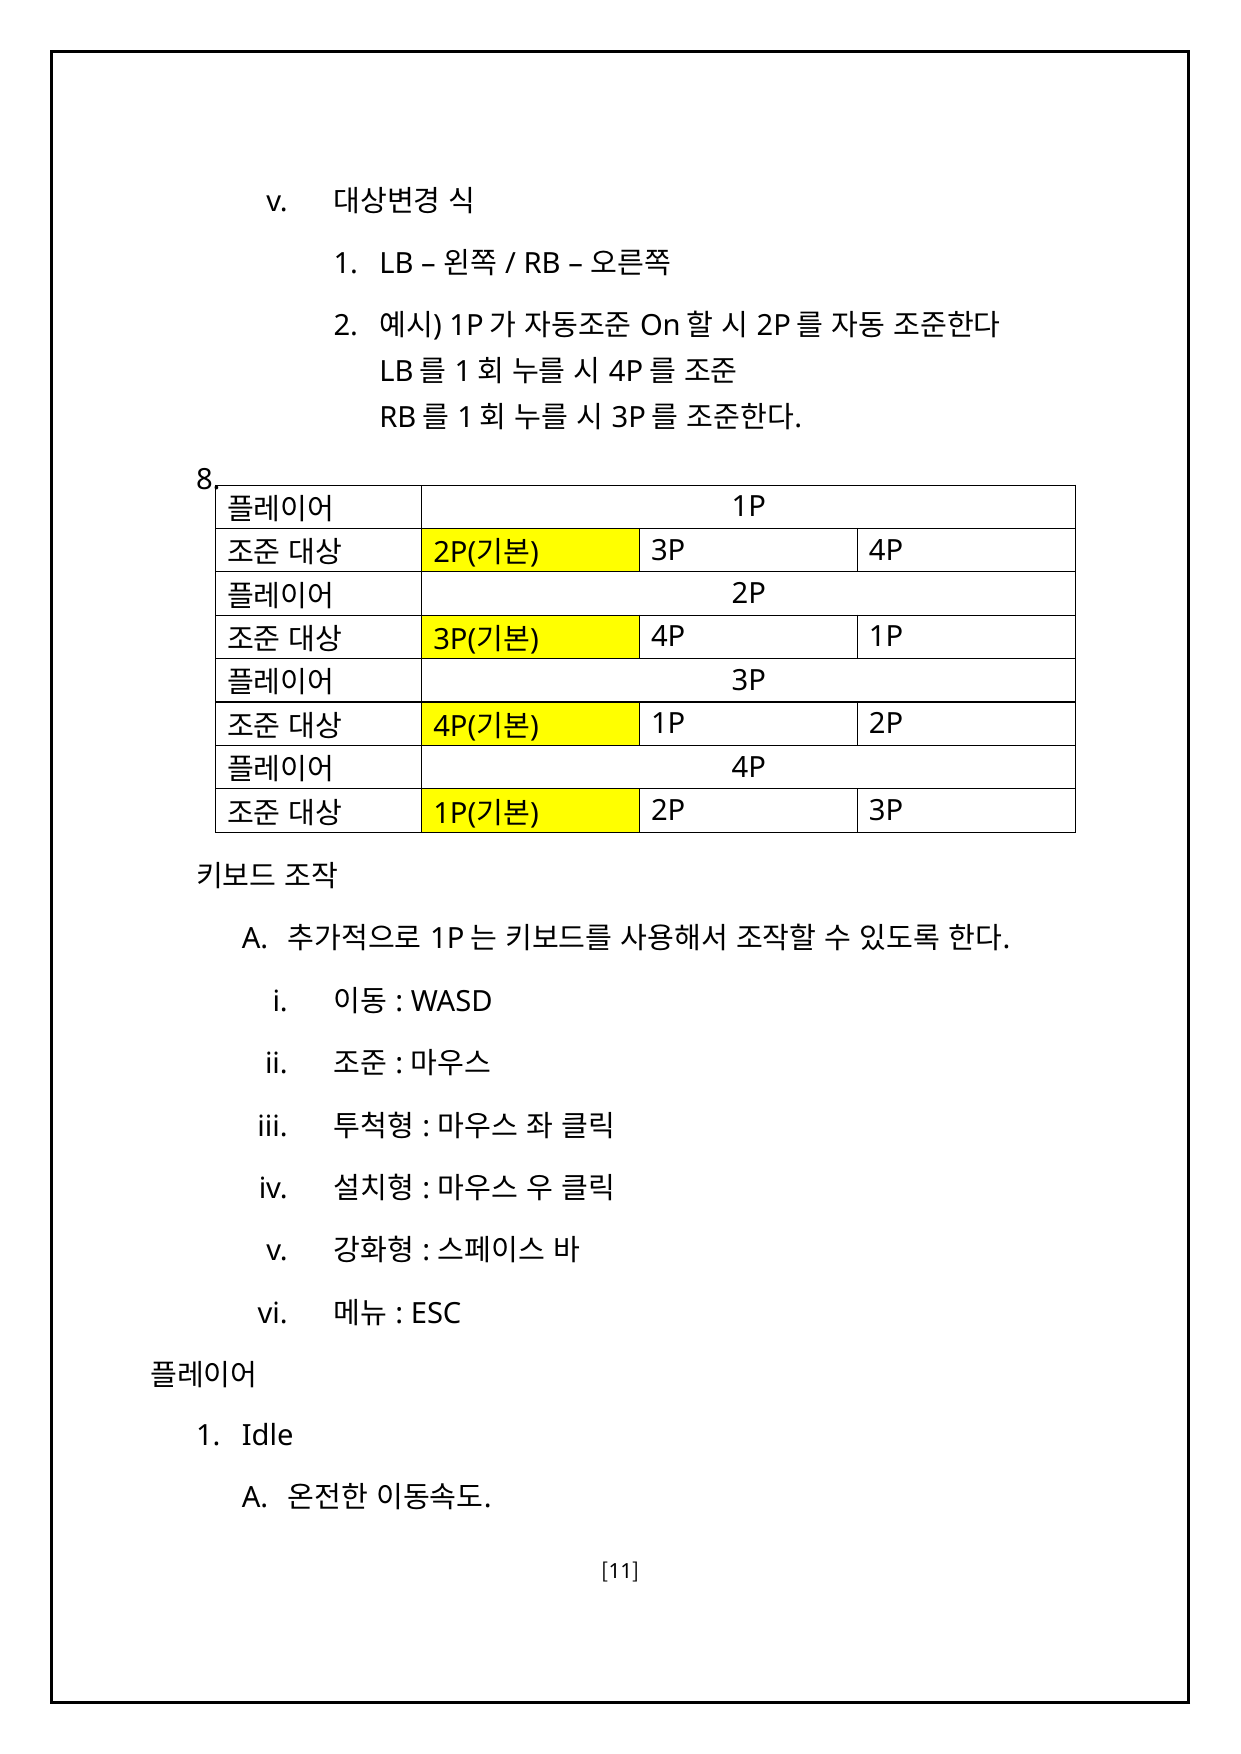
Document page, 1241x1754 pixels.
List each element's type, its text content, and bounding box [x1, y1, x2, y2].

table_header 플레이어 [216, 486, 421, 528]
list 강화형 : 스페이스 바 [287, 1227, 1090, 1269]
list 온전한 이동속도. [242, 1473, 1090, 1516]
table_header 1P [422, 486, 1075, 528]
table_cell 1P [858, 616, 1075, 658]
table_cell 3P [858, 789, 1075, 832]
table_cell 조준 대상 [216, 703, 421, 745]
table_cell 3P [422, 659, 1075, 701]
table_cell 플레이어 [216, 746, 421, 788]
table_cell 2P [640, 789, 857, 832]
list 조준 : 마우스 [287, 1040, 1090, 1082]
table_cell 플레이어 [216, 572, 421, 614]
table_cell 플레이어 [216, 659, 421, 701]
list 대상변경 식 [287, 177, 1090, 219]
subtitle 플레이어 [150, 1352, 1090, 1394]
table_cell 조준 대상 [216, 616, 421, 658]
list 이동 : WASD [287, 977, 1090, 1020]
list 키보드 조작 [196, 456, 1090, 895]
table_cell 1P [640, 703, 857, 745]
table_cell 3P(기본) [422, 616, 639, 658]
table_cell 2P [858, 703, 1075, 745]
table_cell 4P [858, 529, 1075, 571]
table_cell 2P(기본) [422, 529, 639, 571]
table_cell 조준 대상 [216, 529, 421, 571]
table_cell 조준 대상 [216, 789, 421, 832]
list 설치형 : 마우스 우 클릭 [287, 1164, 1090, 1207]
list Idle [196, 1414, 1090, 1454]
list 투척형 : 마우스 좌 클릭 [287, 1102, 1090, 1144]
table_cell 2P [422, 572, 1075, 614]
list 예시) 1P가 자동조준 On할 시 2P를 자동 조준한다 LB를 1회 누를 시 4P를 조준 RB를 1회 누를 시 3P를 조준한다. [333, 302, 1090, 436]
table_cell 4P [640, 616, 857, 658]
table_cell 3P [640, 529, 857, 571]
table_cell 4P(기본) [422, 703, 639, 745]
table_cell 4P [422, 746, 1075, 788]
list 메뉴 : ESC [287, 1289, 1090, 1332]
list 추가적으로 1P는 키보드를 사용해서 조작할 수 있도록 한다. [242, 915, 1090, 957]
table_cell 1P(기본) [422, 789, 639, 832]
list LB – 왼쪽 / RB – 오른쪽 [333, 239, 1090, 282]
